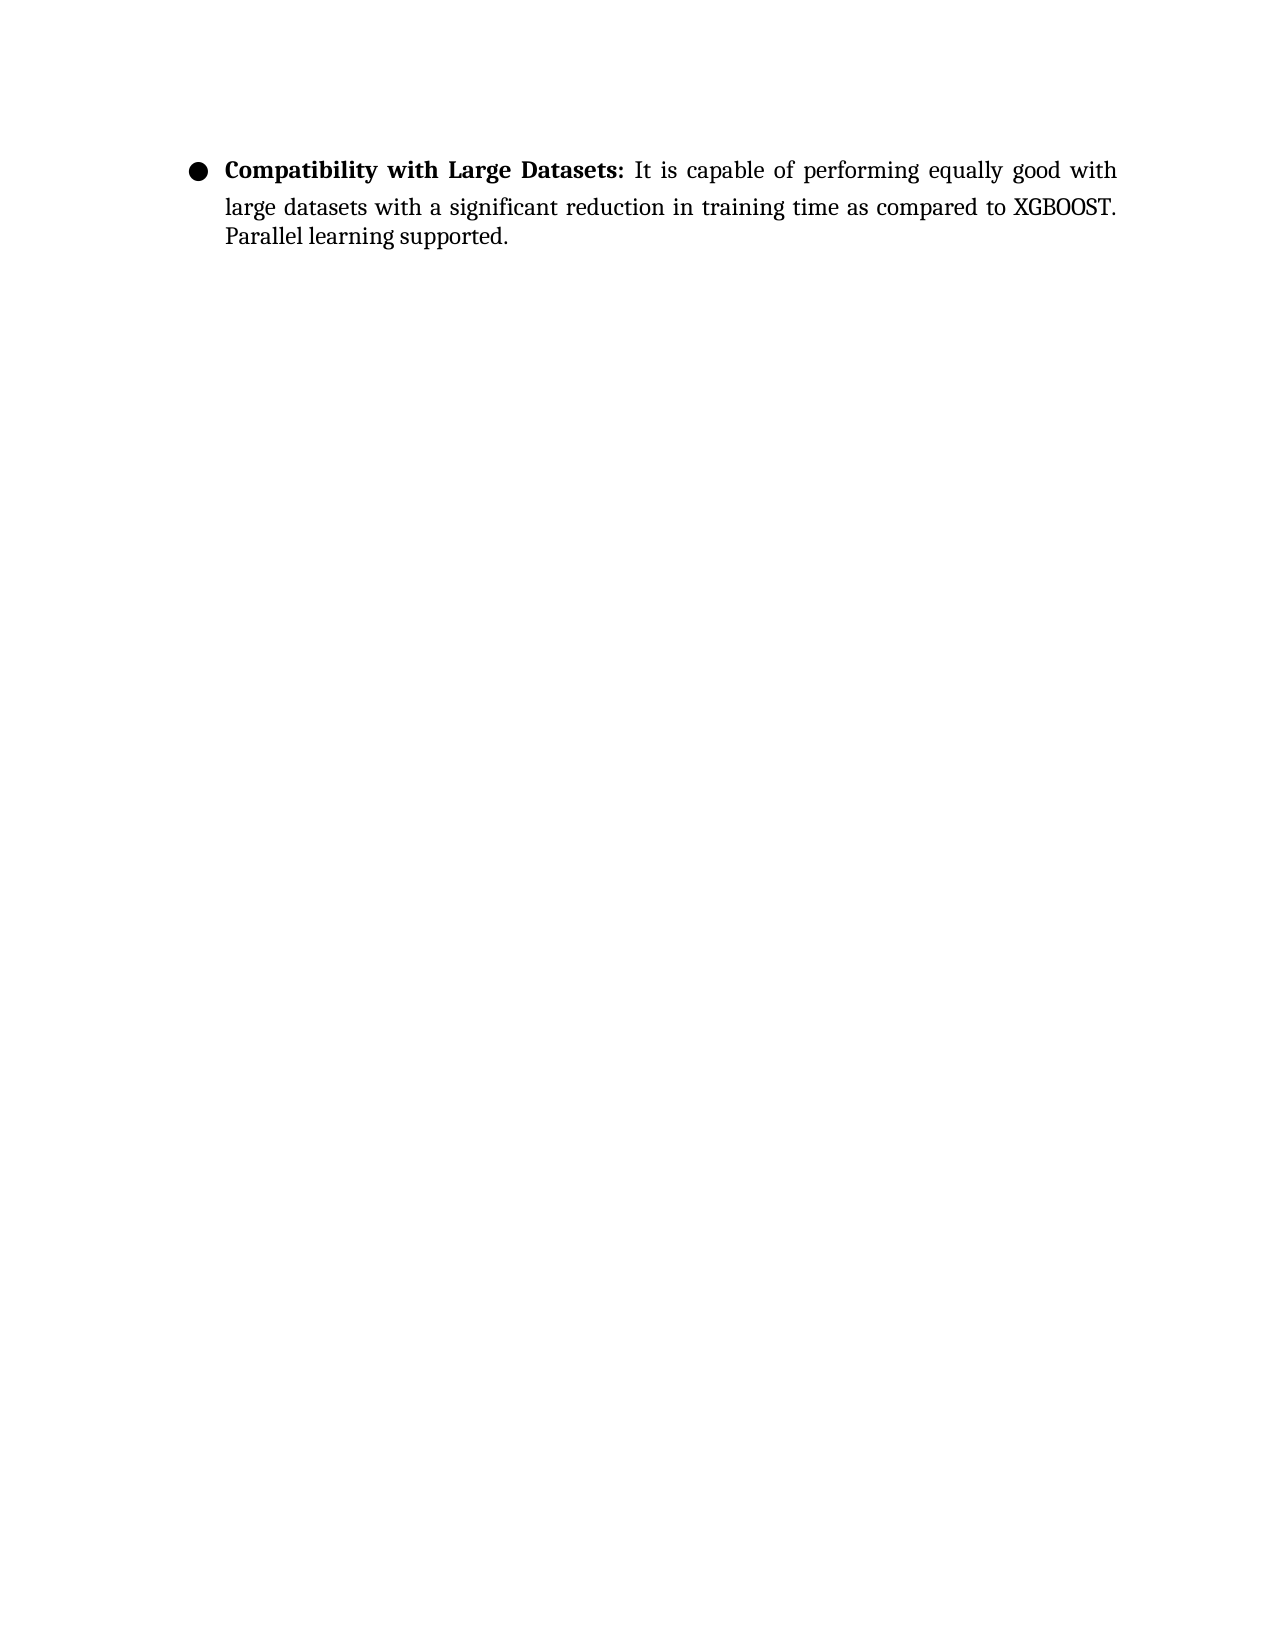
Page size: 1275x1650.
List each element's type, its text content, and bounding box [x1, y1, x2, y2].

list Compatibility with Large Datasets: It is capable of performing equally good with large datasets with a significant reduction in training time as compared to XGBOOST. Parallel learning supported. [187, 142, 1118, 250]
